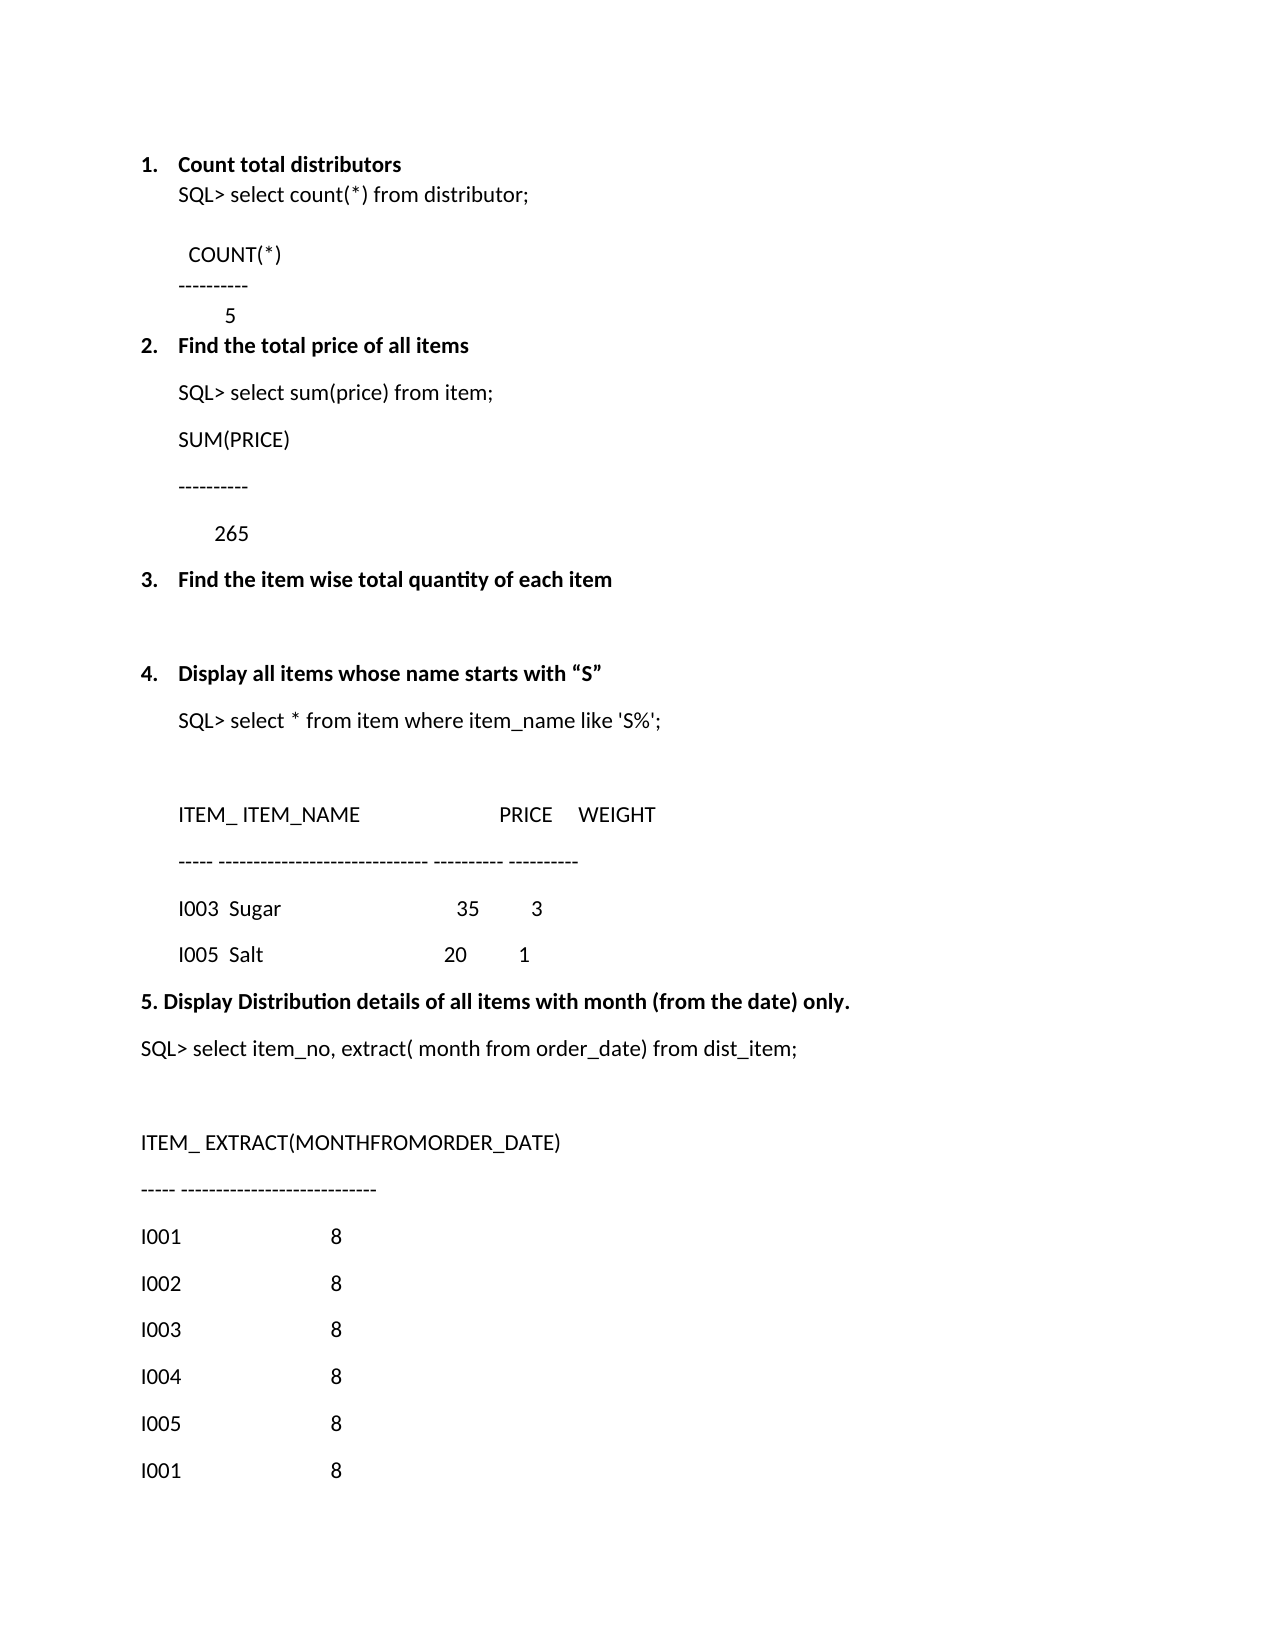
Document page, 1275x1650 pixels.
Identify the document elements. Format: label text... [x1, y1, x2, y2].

text SQL> select sum(price) from item; [178, 378, 1125, 406]
text 265 [178, 519, 1125, 547]
text I001 8 [141, 1222, 1125, 1250]
text I005 8 [141, 1409, 1125, 1437]
text ITEM_ EXTRACT(MONTHFROMORDER_DATE) [141, 1128, 1125, 1156]
text ITEM_ ITEM_NAME PRICE WEIGHT [178, 800, 1125, 828]
text I005 Salt 20 1 [178, 941, 1125, 969]
list ---------- [178, 271, 1125, 299]
text SUM(PRICE) [178, 425, 1125, 453]
text I003 Sugar 35 3 [178, 894, 1125, 922]
text I001 8 [141, 1456, 1125, 1484]
list Find the item wise total quantity of each item [141, 566, 1125, 594]
text ---------- [178, 472, 1125, 500]
list COUNT(*) [178, 241, 1125, 269]
text ----- ---------------------------- [141, 1175, 1125, 1203]
list Display all items whose name starts with “S” [141, 659, 1125, 687]
text I002 8 [141, 1269, 1125, 1297]
list SQL> select count(*) from distributor; [178, 180, 1125, 208]
list Count total distributors [141, 150, 1125, 178]
text SQL> select item_no, extract( month from order_date) from dist_item; [141, 1034, 1125, 1062]
text I004 8 [141, 1362, 1125, 1391]
text SQL> select * from item where item_name like 'S%'; [178, 706, 1125, 734]
text I003 8 [141, 1316, 1125, 1344]
list 5 [178, 301, 1125, 329]
text ----- ------------------------------ ---------- ---------- [178, 847, 1125, 875]
text 5. Display Distribution details of all items with month (from the date) only. [141, 987, 1125, 1016]
list Find the total price of all items [141, 331, 1125, 359]
